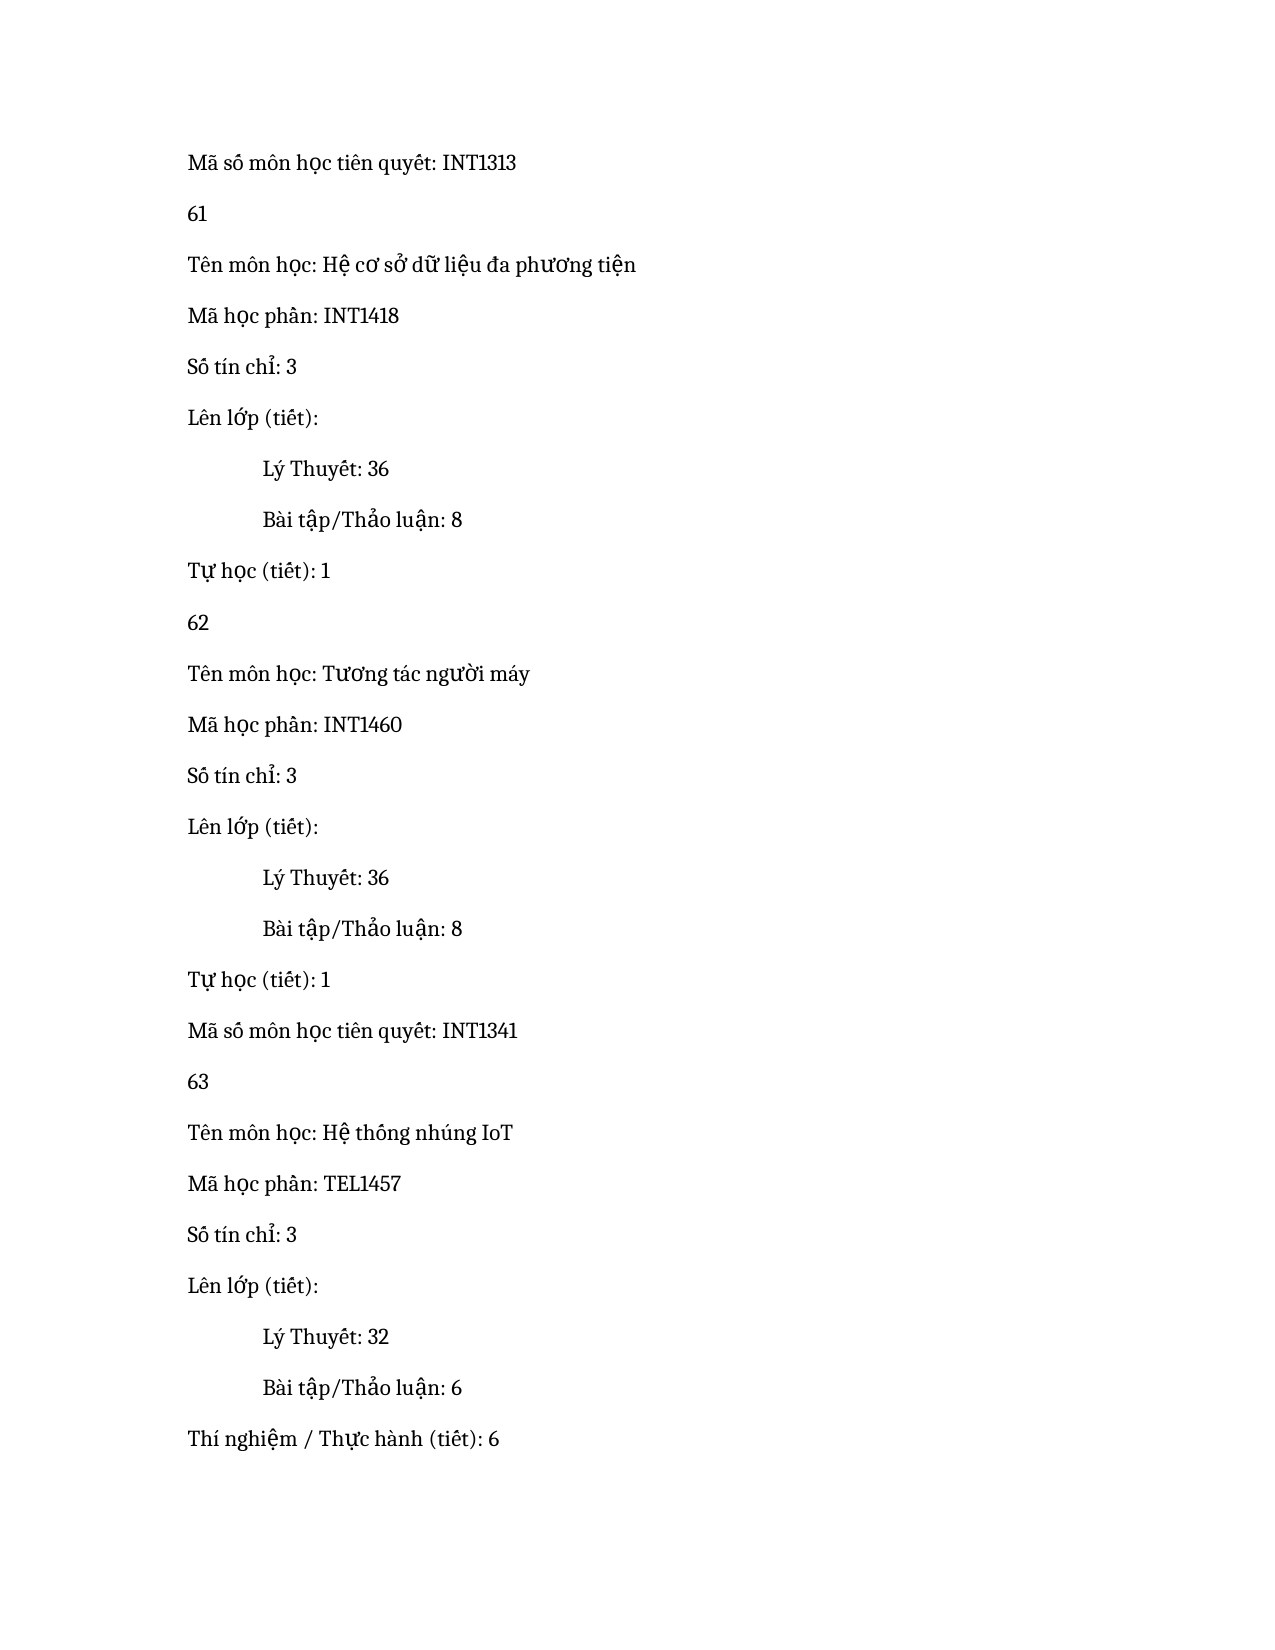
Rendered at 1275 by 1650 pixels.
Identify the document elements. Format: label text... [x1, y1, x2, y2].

text Mã số môn học tiên quyết: INT1313 [187, 150, 1087, 176]
text Lý Thuyết: 32 [187, 1324, 1087, 1350]
text Bài tập/Thảo luận: 6 [187, 1375, 1087, 1401]
text Tên môn học: Tương tác người máy [187, 660, 1087, 687]
text Bài tập/Thảo luận: 8 [187, 507, 1087, 534]
text Mã học phần: INT1418 [187, 303, 1087, 329]
text 63 [187, 1069, 1087, 1095]
text Lên lớp (tiết): [187, 405, 1087, 432]
text Số tín chỉ: 3 [187, 1222, 1087, 1248]
text 62 [187, 609, 1087, 636]
text Lên lớp (tiết): [187, 813, 1087, 840]
text Mã học phần: INT1460 [187, 711, 1087, 738]
text Tên môn học: Hệ cơ sở dữ liệu đa phương tiện [187, 252, 1087, 278]
text 61 [187, 201, 1087, 227]
text Mã học phần: TEL1457 [187, 1171, 1087, 1197]
text Tự học (tiết): 1 [187, 558, 1087, 585]
text Thí nghiệm / Thực hành (tiết): 6 [187, 1426, 1087, 1452]
text Lý Thuyết: 36 [187, 456, 1087, 483]
text Tên môn học: Hệ thống nhúng IoT [187, 1120, 1087, 1146]
text Lên lớp (tiết): [187, 1273, 1087, 1299]
text Số tín chỉ: 3 [187, 762, 1087, 789]
text Bài tập/Thảo luận: 8 [187, 916, 1087, 942]
text Số tín chỉ: 3 [187, 354, 1087, 381]
text Mã số môn học tiên quyết: INT1341 [187, 1018, 1087, 1044]
text Tự học (tiết): 1 [187, 967, 1087, 993]
text Lý Thuyết: 36 [187, 864, 1087, 891]
